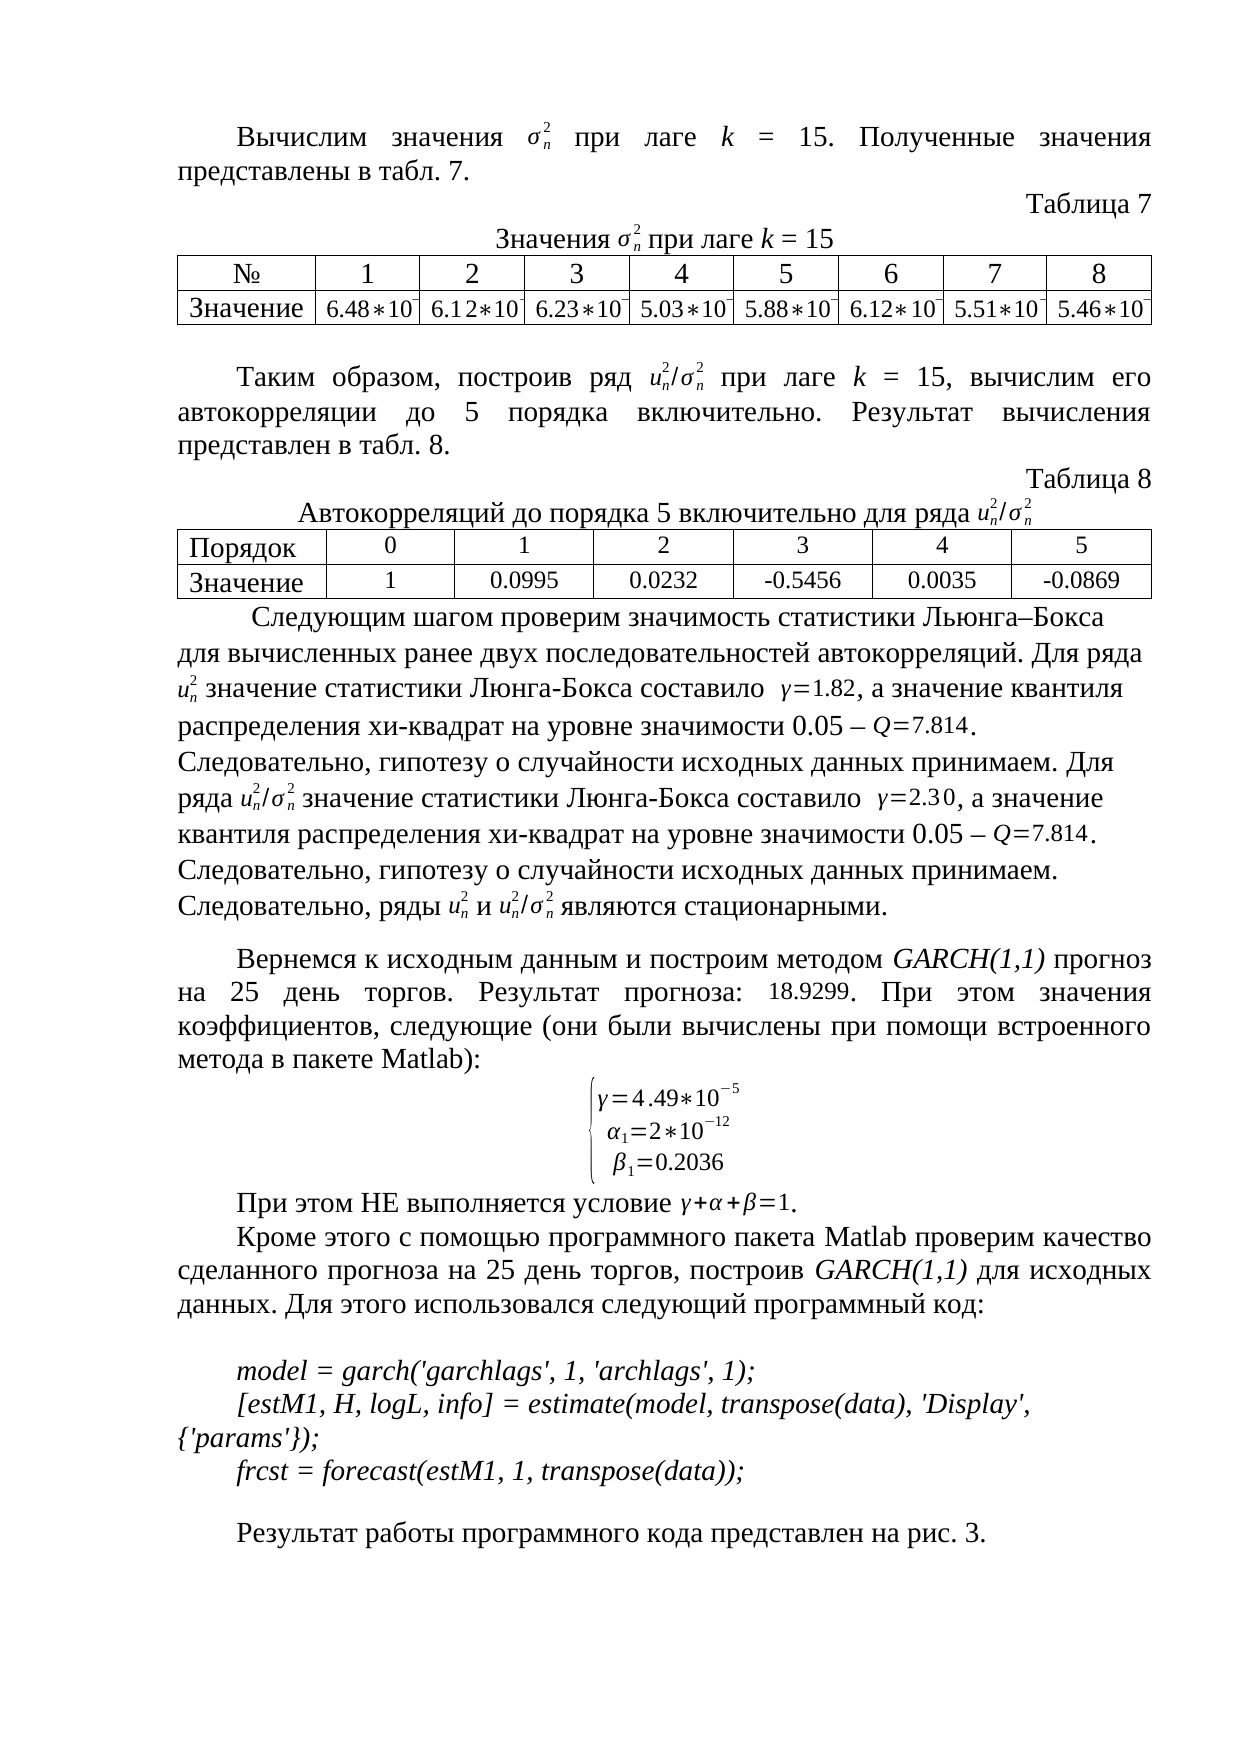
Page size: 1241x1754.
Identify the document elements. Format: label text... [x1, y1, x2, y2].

table_header 1 [455, 530, 593, 564]
table_header № [178, 256, 315, 289]
table_header Порядок [178, 530, 326, 564]
text frcst = forecast(estM1, 1, transpose(data)); [177, 1453, 1152, 1487]
text Значения при лаге k = 15 [177, 220, 1152, 255]
table_cell [944, 291, 1046, 324]
text Таблица 7 [177, 187, 1152, 220]
table_header 3 [734, 530, 872, 564]
table_cell 1 [327, 565, 454, 598]
text Результат работы программного кода представлен на рис. 3. [177, 1515, 1152, 1549]
table_header 3 [525, 256, 629, 289]
table_header 5 [734, 256, 838, 289]
table_cell [630, 291, 733, 324]
table_header 2 [420, 256, 524, 289]
text [estM1, H, logL, info] = estimate(model, transpose(data), 'Display', {'params'}); [177, 1386, 1152, 1453]
table_cell [1047, 291, 1151, 324]
text model = garch('garchlags', 1, 'archlags', 1); [177, 1353, 1152, 1386]
table_cell [525, 291, 629, 324]
table_header 5 [1012, 530, 1151, 564]
table_cell [316, 291, 419, 324]
table_header 8 [1047, 256, 1151, 289]
table_cell 0.0995 [455, 565, 593, 598]
table_header 6 [839, 256, 943, 289]
text При этом НЕ выполняется условие . [177, 1185, 1152, 1219]
text Автокорреляций до порядка 5 включительно для ряда [177, 494, 1152, 529]
text Таким образом, построив ряд при лаге k = 15, вычислим его автокорреляции до 5 порядка включительно. Результат вычисления представлен в табл. 8. [177, 359, 1152, 461]
table_cell 0.0035 [873, 565, 1011, 598]
table_header 1 [316, 256, 419, 289]
table_cell [420, 291, 524, 324]
table_header 7 [944, 256, 1046, 289]
table_header 4 [873, 530, 1011, 564]
text Вернемся к исходным данным и построим методом GARCH(1,1) прогноз на 25 день торгов. Результат прогноза: . При этом значения коэффициентов, следующие (они были вычислены при помощи встроенного метода в пакете Matlab): [177, 941, 1152, 1075]
table_header 2 [594, 530, 733, 564]
table_cell [734, 291, 838, 324]
text Кроме этого с помощью программного пакета Matlab проверим качество сделанного прогноза на 25 день торгов, построив GARCH(1,1) для исходных данных. Для этого использовался следующий программный код: [177, 1219, 1152, 1319]
table_cell [839, 291, 943, 324]
table_header 4 [630, 256, 733, 289]
table_cell Значение [178, 565, 326, 598]
text Следующим шагом проверим значимость статистики Льюнга–Бокса для вычисленных ранее двух последовательностей автокорреляций. Для ряда значение статистики Люнга-Бокса составило , а значение квантиля распределения хи-квадрат на уровне значимости 0.05 – . Следовательно, гипотезу о случайности исходных данных принимаем. Для ряда значение статистики Люнга-Бокса составило , а значение квантиля распределения хи-квадрат на уровне значимости 0.05 – . Следовательно, гипотезу о случайности исходных данных принимаем. Следовательно, ряды и являются стационарными. [177, 599, 1152, 922]
table_cell -0.5456 [734, 565, 872, 598]
table_cell Значение [178, 291, 315, 324]
text Таблица 8 [177, 461, 1152, 494]
text Вычислим значения при лаге k = 15. Полученные значения представлены в табл. 7. [177, 118, 1152, 187]
table_cell -0.0869 [1012, 565, 1151, 598]
table_header 0 [327, 530, 454, 564]
table_cell 0.0232 [594, 565, 733, 598]
